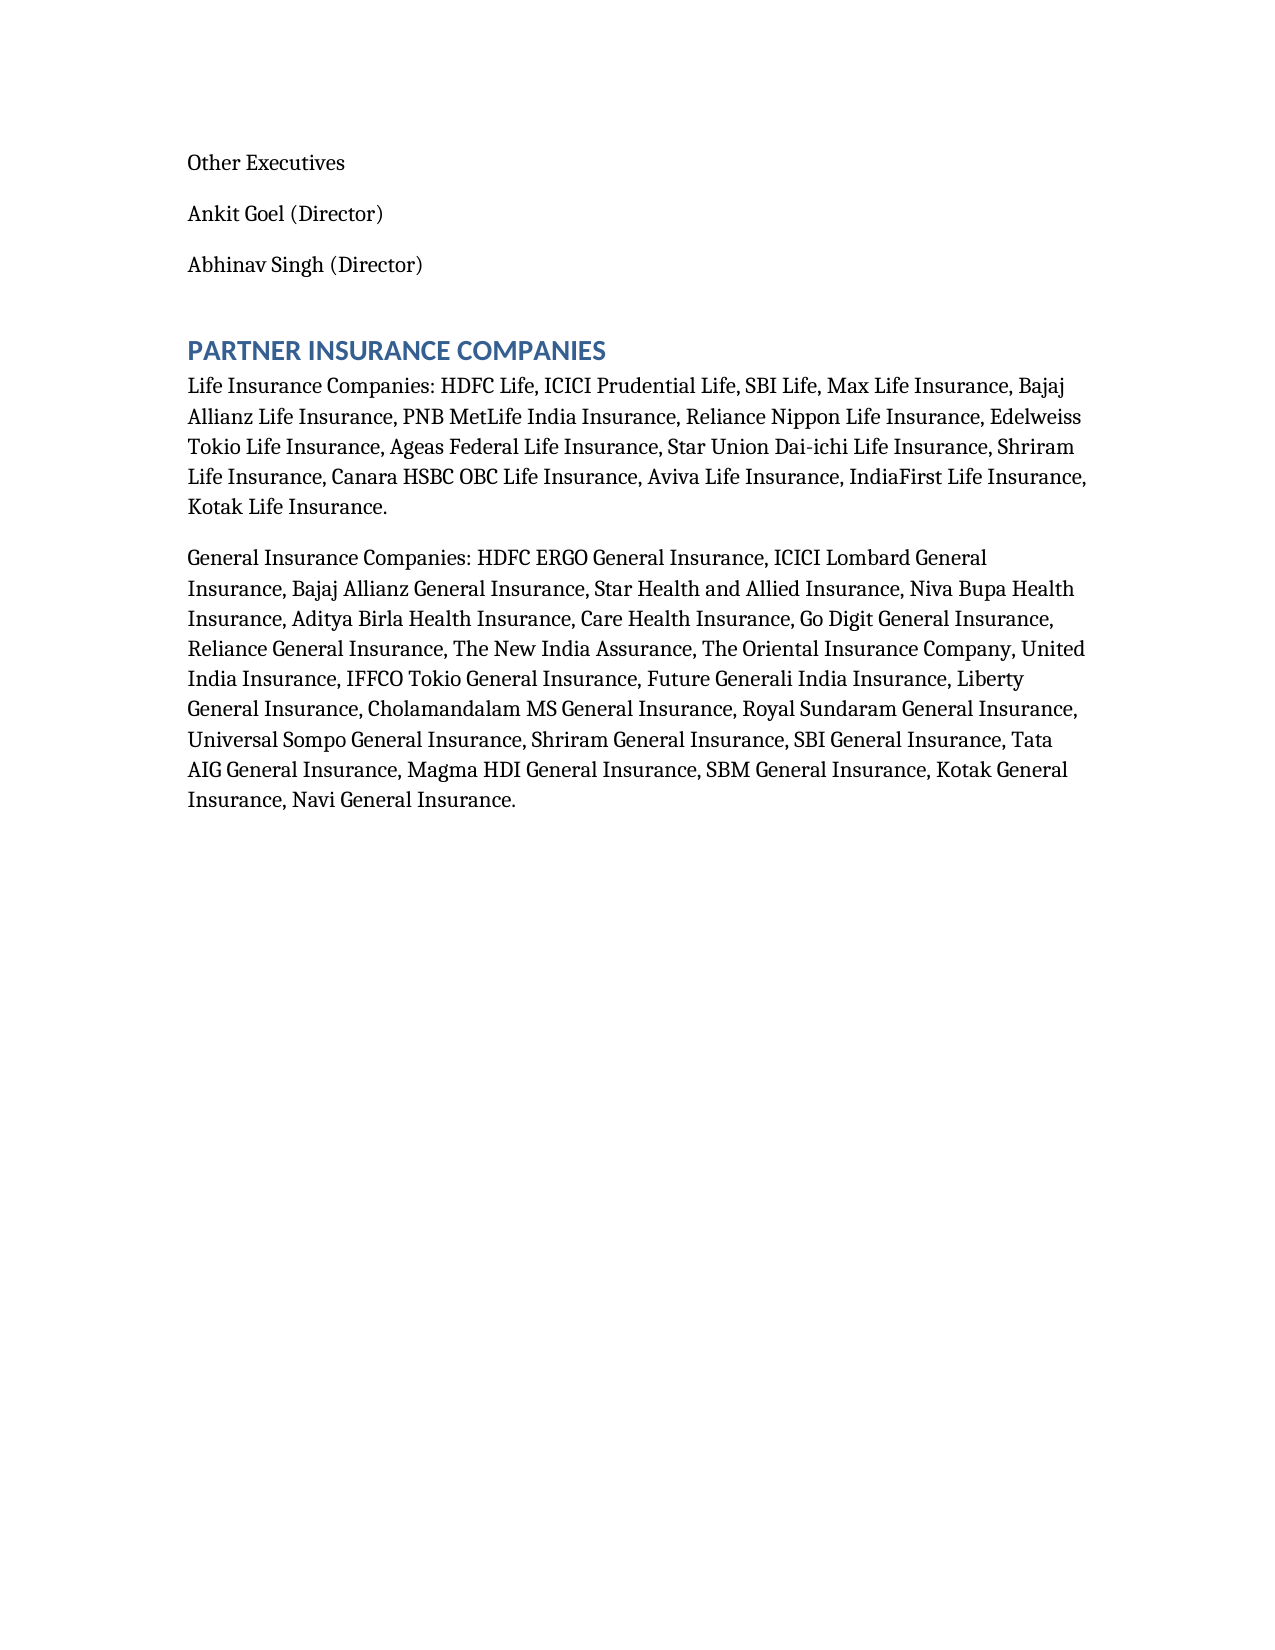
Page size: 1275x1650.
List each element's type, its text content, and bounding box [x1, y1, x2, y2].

text Abhinav Singh (Director) [187, 252, 1087, 278]
subtitle PARTNER INSURANCE COMPANIES [187, 332, 1087, 368]
text Ankit Goel (Director) [187, 201, 1087, 227]
text Life Insurance Companies: HDFC Life, ICICI Prudential Life, SBI Life, Max Life Insurance, Bajaj Allianz Life Insurance, PNB MetLife India Insurance, Reliance Nippon Life Insurance, Edelweiss Tokio Life Insurance, Ageas Federal Life Insurance, Star Union Dai-ichi Life Insurance, Shriram Life Insurance, Canara HSBC OBC Life Insurance, Aviva Life Insurance, IndiaFirst Life Insurance, Kotak Life Insurance. [187, 373, 1087, 520]
text General Insurance Companies: HDFC ERGO General Insurance, ICICI Lombard General Insurance, Bajaj Allianz General Insurance, Star Health and Allied Insurance, Niva Bupa Health Insurance, Aditya Birla Health Insurance, Care Health Insurance, Go Digit General Insurance, Reliance General Insurance, The New India Assurance, The Oriental Insurance Company, United India Insurance, IFFCO Tokio General Insurance, Future Generali India Insurance, Liberty General Insurance, Cholamandalam MS General Insurance, Royal Sundaram General Insurance, Universal Sompo General Insurance, Shriram General Insurance, SBI General Insurance, Tata AIG General Insurance, Magma HDI General Insurance, SBM General Insurance, Kotak General Insurance, Navi General Insurance. [187, 545, 1087, 813]
text Other Executives [187, 150, 1087, 176]
